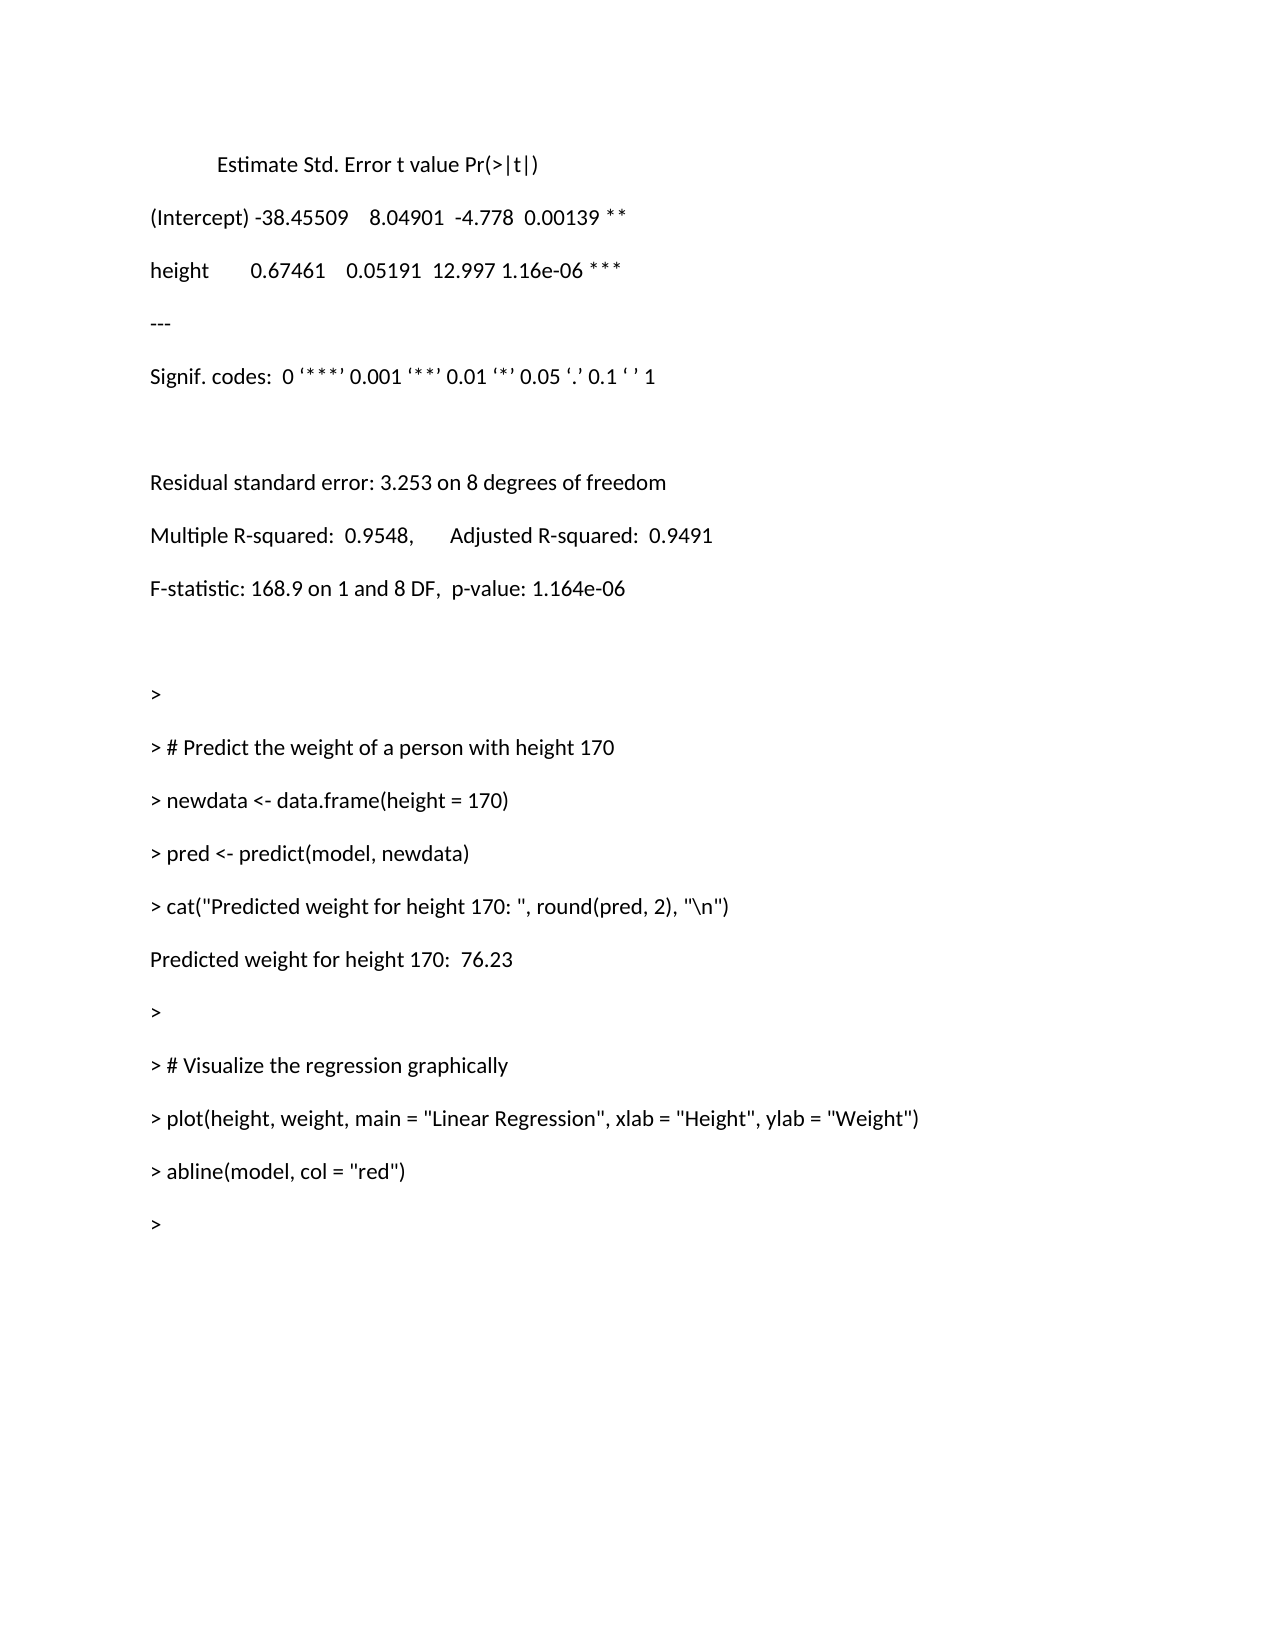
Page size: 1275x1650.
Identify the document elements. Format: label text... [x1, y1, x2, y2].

text > plot(height, weight, main = "Linear Regression", xlab = "Height", ylab = "Weight") [150, 1104, 1125, 1132]
text > # Visualize the regression graphically [150, 1051, 1125, 1079]
text > [150, 998, 1125, 1026]
text > cat("Predicted weight for height 170: ", round(pred, 2), "\n") [150, 892, 1125, 920]
text > abline(model, col = "red") [150, 1157, 1125, 1185]
text > pred <- predict(model, newdata) [150, 839, 1125, 867]
text > # Predict the weight of a person with height 170 [150, 733, 1125, 761]
text Residual standard error: 3.253 on 8 degrees of freedom [150, 468, 1125, 496]
text (Intercept) -38.45509 8.04901 -4.778 0.00139 ** [150, 203, 1125, 231]
text Multiple R-squared: 0.9548, Adjusted R-squared: 0.9491 [150, 521, 1125, 549]
text > newdata <- data.frame(height = 170) [150, 786, 1125, 814]
text > [150, 1210, 1125, 1238]
text --- [150, 309, 1125, 337]
text F-statistic: 168.9 on 1 and 8 DF, p-value: 1.164e-06 [150, 574, 1125, 602]
text Predicted weight for height 170: 76.23 [150, 945, 1125, 973]
text Estimate Std. Error t value Pr(>|t|) [150, 150, 1125, 178]
text height 0.67461 0.05191 12.997 1.16e-06 *** [150, 256, 1125, 284]
text Signif. codes: 0 ‘***’ 0.001 ‘**’ 0.01 ‘*’ 0.05 ‘.’ 0.1 ‘ ’ 1 [150, 362, 1125, 390]
text > [150, 680, 1125, 708]
